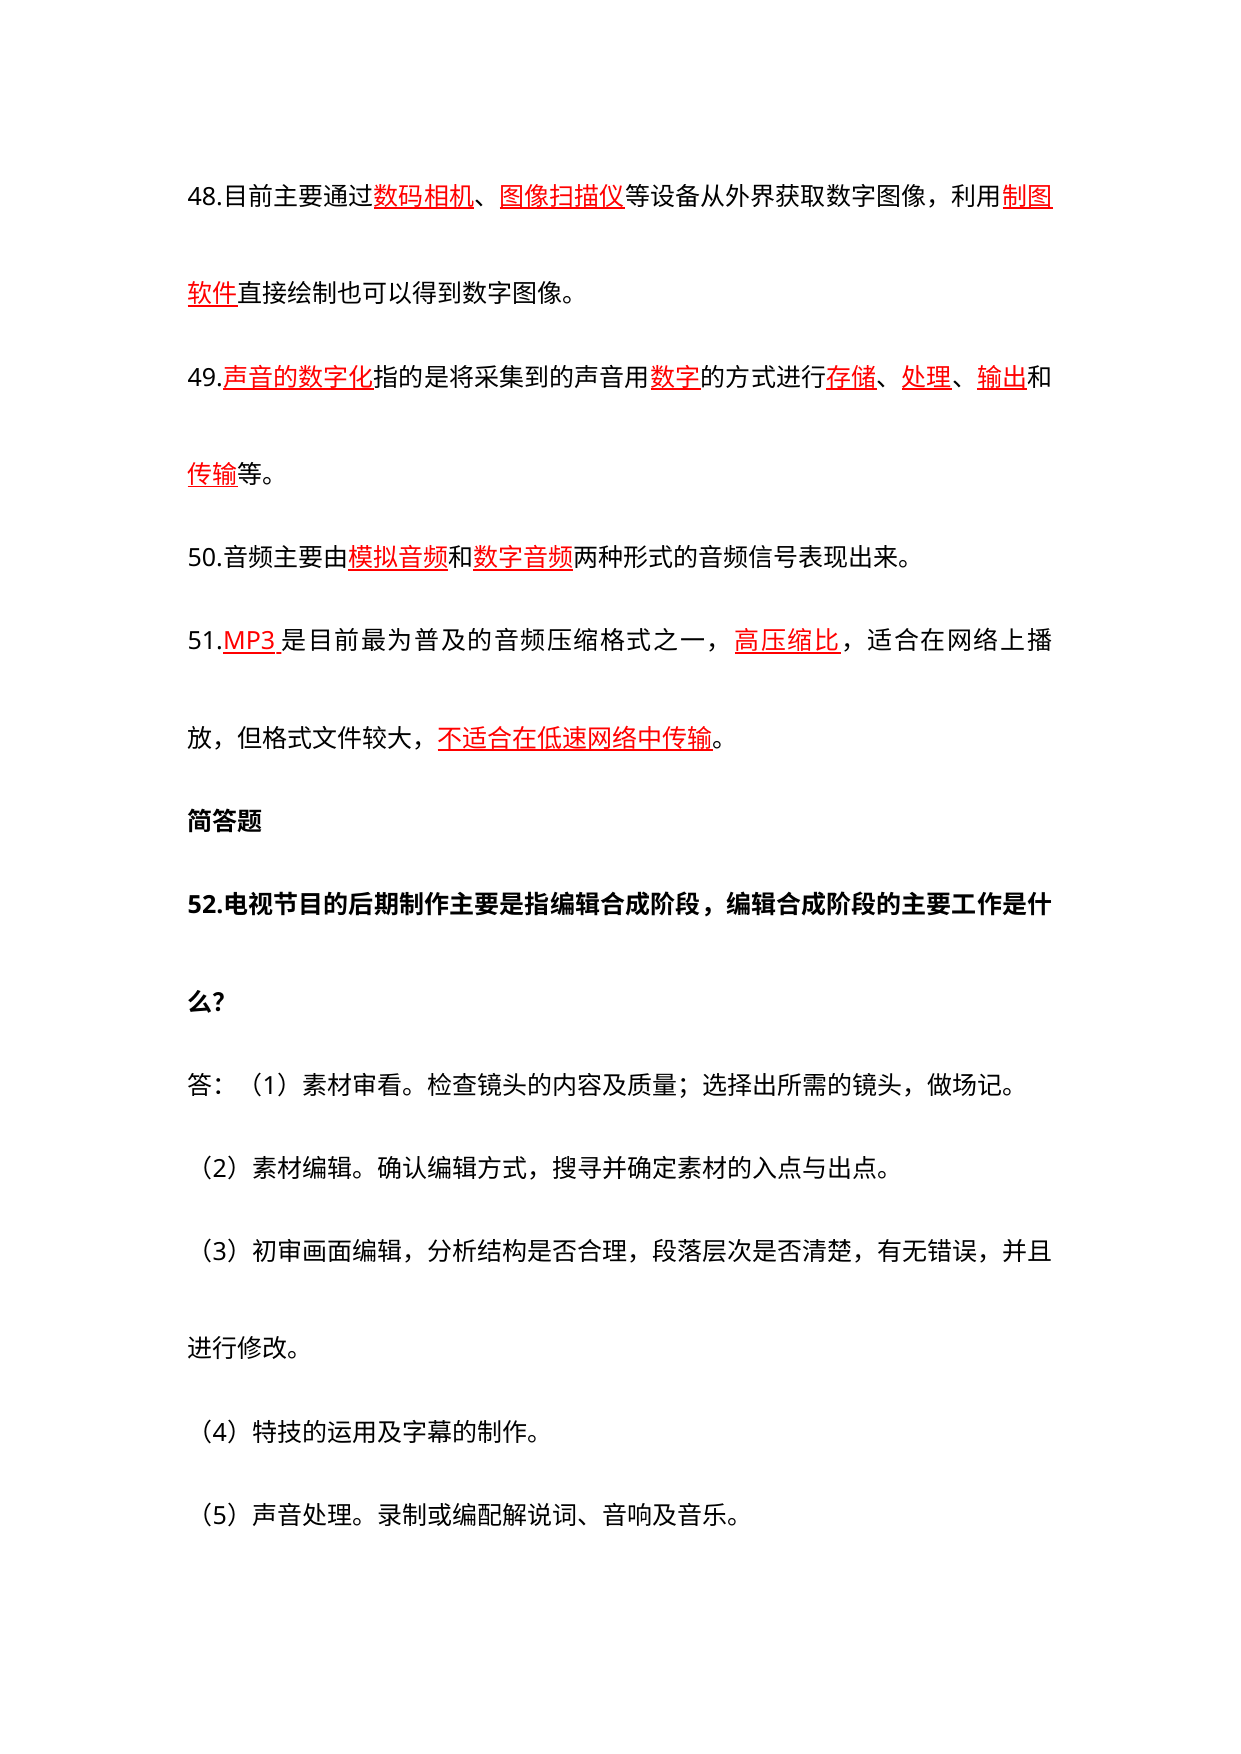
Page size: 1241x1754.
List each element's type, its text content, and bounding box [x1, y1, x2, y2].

text 50.音频主要由模拟音频和数字音频两种形式的音频信号表现出来。 [187, 523, 1053, 588]
text 49.声音的数字化指的是将采集到的声音用数字的方式进行存储、处理、输出和传输等。 [187, 343, 1053, 505]
list （4）特技的运用及字幕的制作。 [187, 1398, 1053, 1463]
list 52.电视节目的后期制作主要是指编辑合成阶段，编辑合成阶段的主要工作是什么？ [187, 870, 1053, 1033]
list 答：（1）素材审看。检查镜头的内容及质量；选择出所需的镜头，做场记。 [187, 1051, 1053, 1116]
text 51.MP3是目前最为普及的音频压缩格式之一，高压缩比，适合在网络上播放，但格式文件较大，不适合在低速网络中传输。 [187, 606, 1053, 769]
list （2）素材编辑。确认编辑方式，搜寻并确定素材的入点与出点。 [187, 1134, 1053, 1199]
list （5）声音处理。录制或编配解说词、音响及音乐。 [187, 1481, 1053, 1546]
list 简答题 [187, 787, 1053, 852]
text 48.目前主要通过数码相机、图像扫描仪等设备从外界获取数字图像，利用制图软件直接绘制也可以得到数字图像。 [187, 162, 1053, 324]
list （3）初审画面编辑，分析结构是否合理，段落层次是否清楚，有无错误，并且进行修改。 [187, 1217, 1053, 1379]
